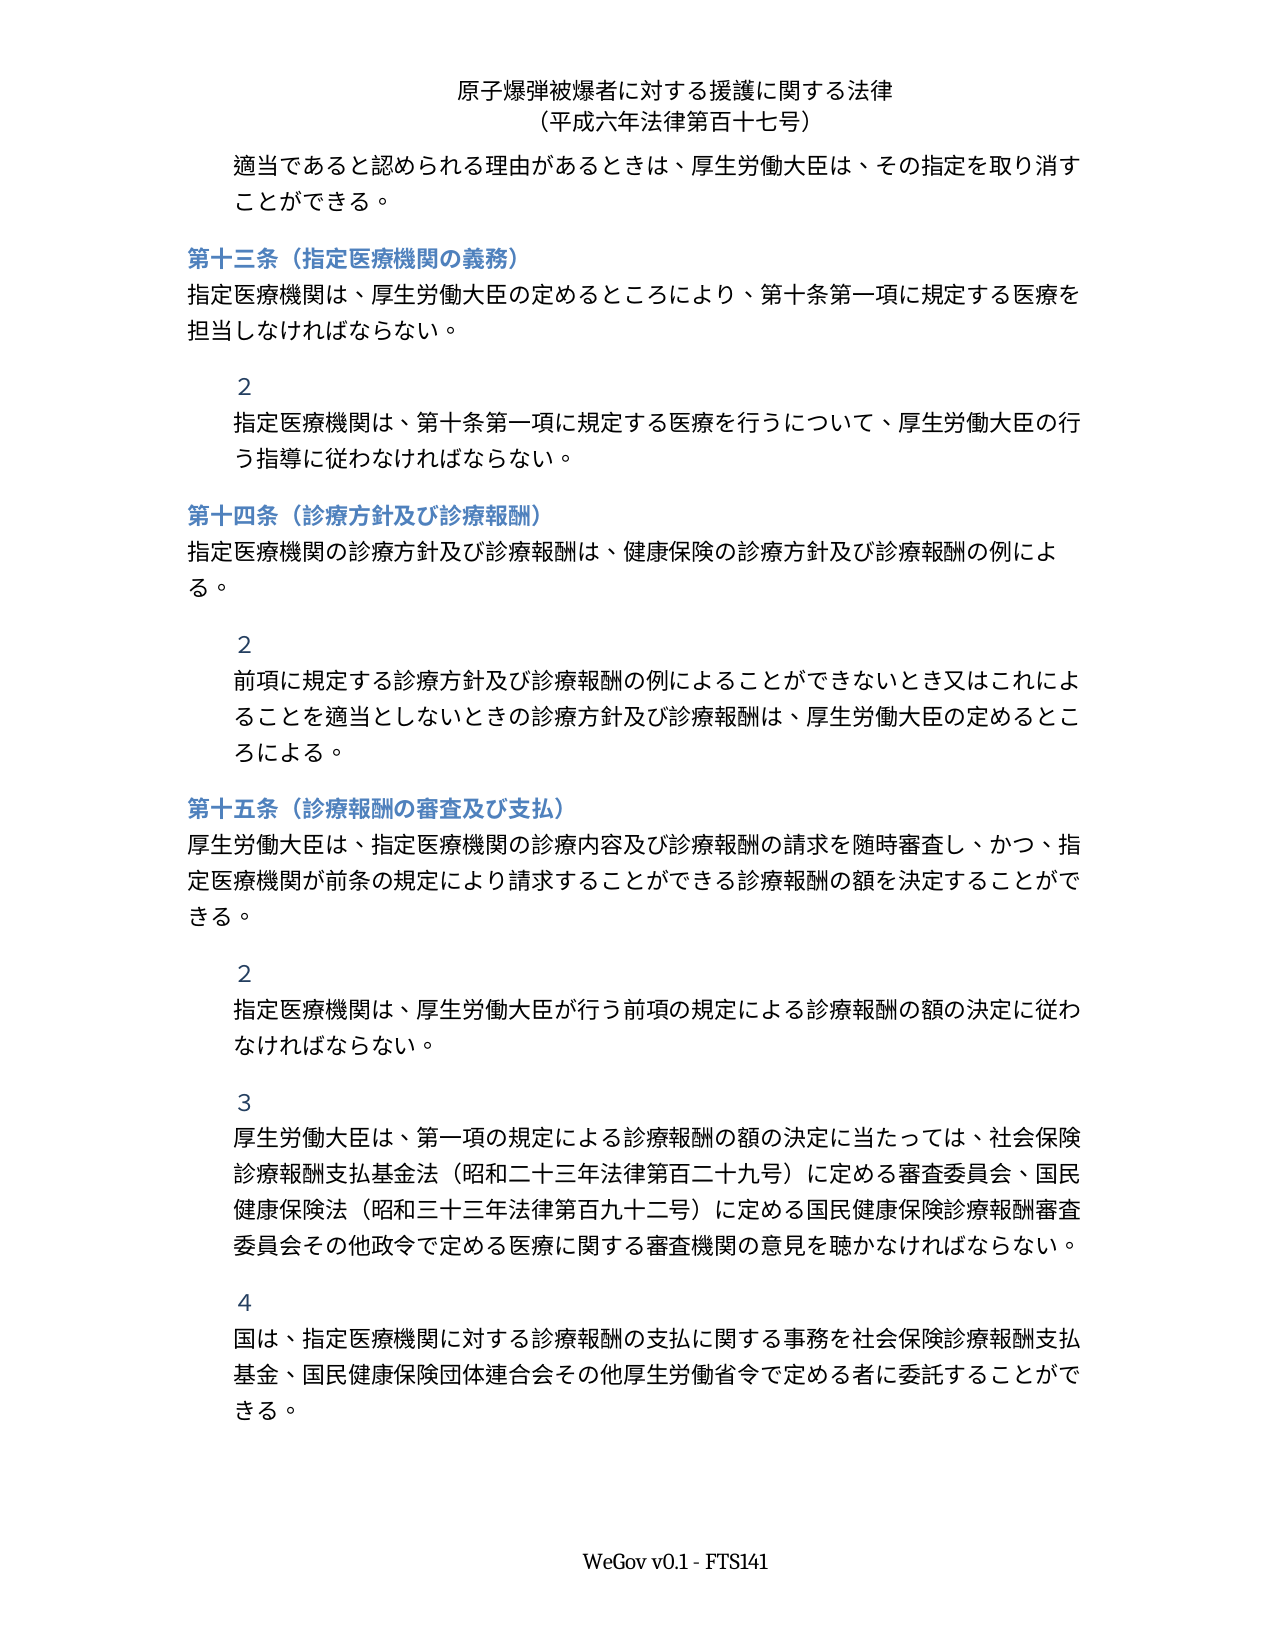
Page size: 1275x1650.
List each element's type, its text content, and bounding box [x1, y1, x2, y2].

subtitle 第十五条（診療報酬の審査及び支払） [187, 793, 1087, 824]
subtitle ４ [233, 1287, 1087, 1318]
text 厚生労働大臣は、第一項の規定による診療報酬の額の決定に当たっては、社会保険診療報酬支払基金法（昭和二十三年法律第百二十九号）に定める審査委員会、国民健康保険法（昭和三十三年法律第百九十二号）に定める国民健康保険診療報酬審査委員会その他政令で定める医療に関する審査機関の意見を聴かなければならない。 [233, 1122, 1087, 1261]
text 前項に規定する診療方針及び診療報酬の例によることができないとき又はこれによることを適当としないときの診療方針及び診療報酬は、厚生労働大臣の定めるところによる。 [233, 664, 1087, 768]
subtitle ２ [233, 629, 1087, 660]
subtitle ３ [233, 1086, 1087, 1118]
subtitle ２ [233, 958, 1087, 989]
text 指定医療機関は、第十条第一項に規定する医療を行うについて、厚生労働大臣の行う指導に従わなければならない。 [233, 407, 1087, 474]
text 厚生労働大臣は、指定医療機関の診療内容及び診療報酬の請求を随時審査し、かつ、指定医療機関が前条の規定により請求することができる診療報酬の額を決定することができる。 [187, 829, 1087, 932]
text 指定医療機関が次条第一項の規定に違反したとき、担当医師に変更があったとき、その他指定医療機関に第十条第一項に規定する医療を担当させるについて著しく不適当であると認められる理由があるときは、厚生労働大臣は、その指定を取り消すことができる。 [233, 150, 1087, 217]
subtitle ２ [233, 371, 1087, 403]
text 指定医療機関の診療方針及び診療報酬は、健康保険の診療方針及び診療報酬の例による。 [187, 536, 1087, 603]
text 国は、指定医療機関に対する診療報酬の支払に関する事務を社会保険診療報酬支払基金、国民健康保険団体連合会その他厚生労働省令で定める者に委託することができる。 [233, 1323, 1087, 1426]
text 指定医療機関は、厚生労働大臣の定めるところにより、第十条第一項に規定する医療を担当しなければならない。 [187, 279, 1087, 346]
text 指定医療機関は、厚生労働大臣が行う前項の規定による診療報酬の額の決定に従わなければならない。 [233, 994, 1087, 1061]
subtitle 第十三条（指定医療機関の義務） [187, 243, 1087, 274]
subtitle 第十四条（診療方針及び診療報酬） [187, 500, 1087, 531]
